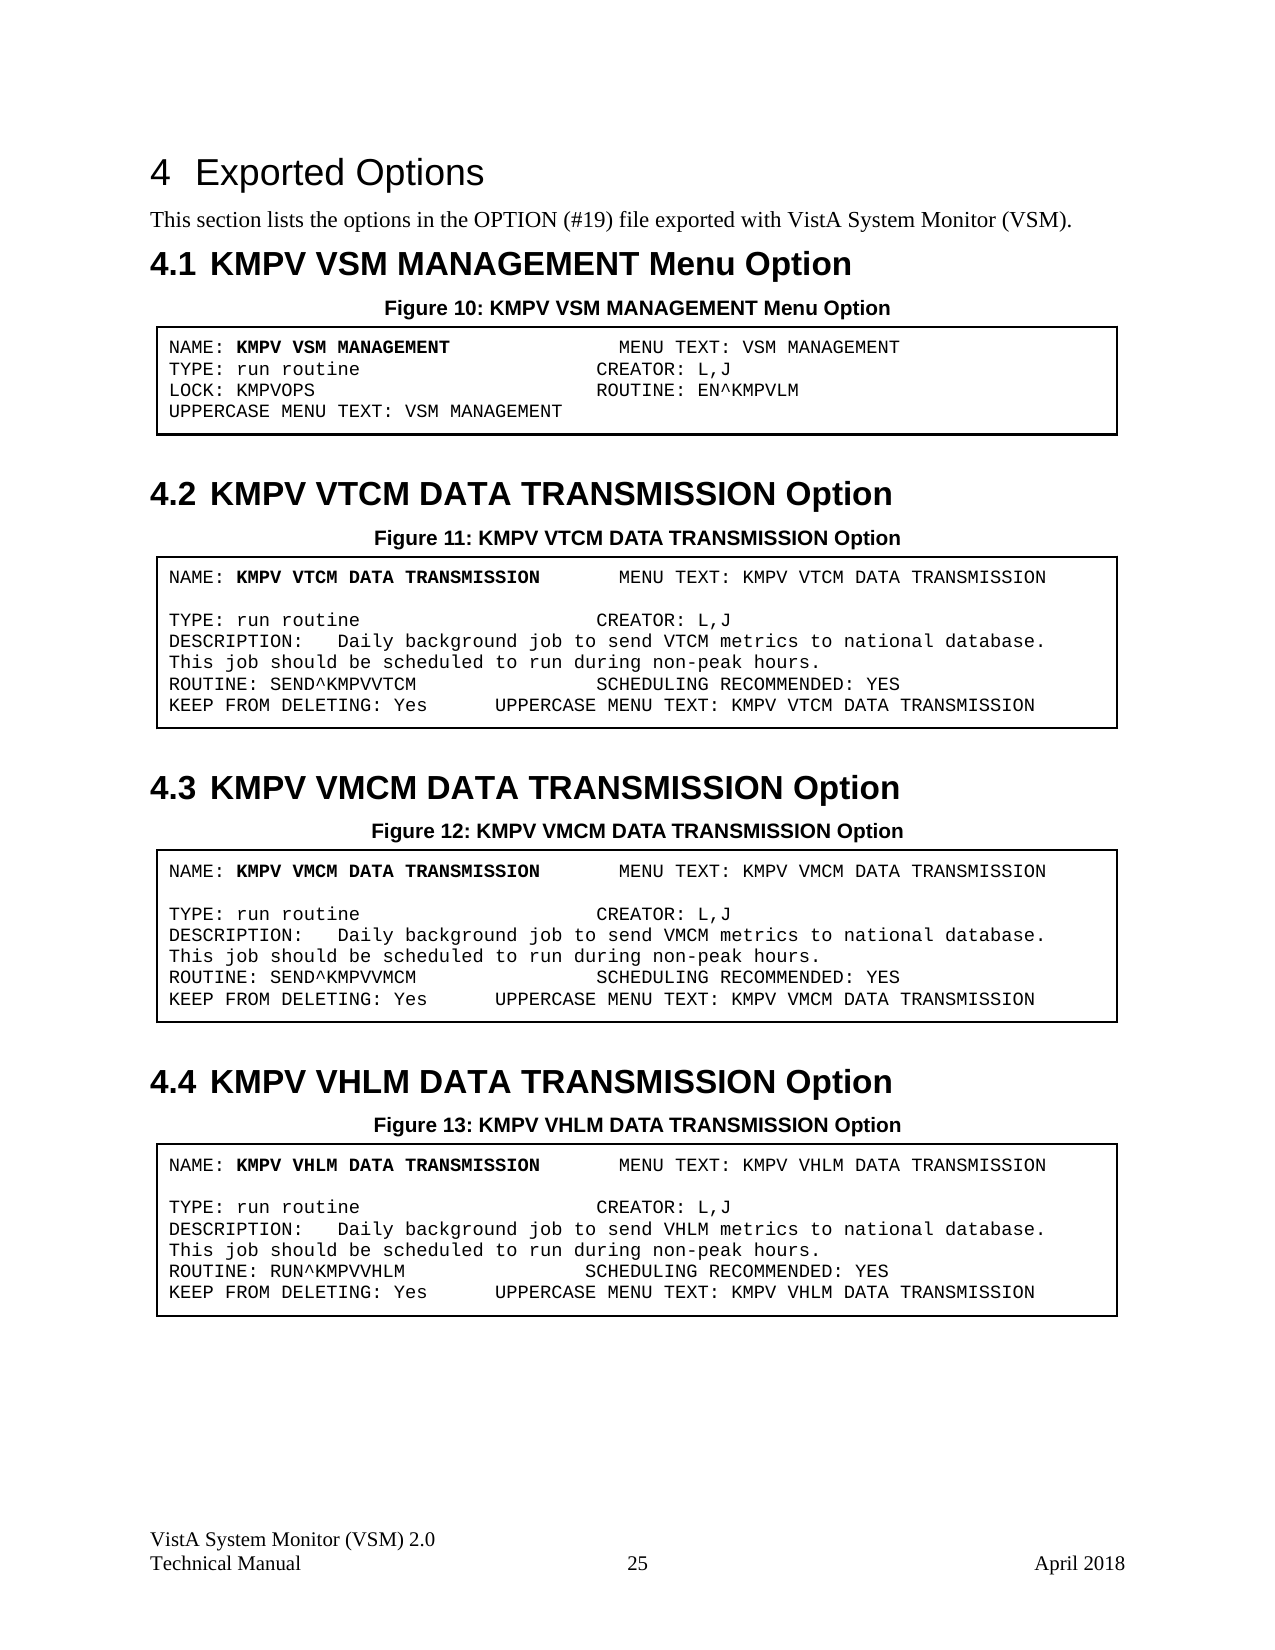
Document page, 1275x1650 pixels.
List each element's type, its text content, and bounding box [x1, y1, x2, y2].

subtitle KMPV VTCM DATA TRANSMISSION Option [150, 474, 1125, 513]
subtitle Exported Options [150, 150, 1125, 193]
text Figure 12: KMPV VMCM DATA TRANSMISSION Option [150, 819, 1125, 843]
subtitle KMPV VHLM DATA TRANSMISSION Option [150, 1062, 1125, 1100]
text TYPE: run routine CREATOR: L,J [158, 598, 1116, 619]
text This job should be scheduled to run during non-peak hours. [158, 1228, 1116, 1249]
text TYPE: run routine CREATOR: L,J [158, 892, 1116, 913]
text KEEP FROM DELETING: Yes UPPERCASE MENU TEXT: KMPV VMCM DATA TRANSMISSION [158, 977, 1116, 1021]
text NAME: KMPV VHLM DATA TRANSMISSION MENU TEXT: KMPV VHLM DATA TRANSMISSION [158, 1145, 1116, 1177]
text KEEP FROM DELETING: Yes UPPERCASE MENU TEXT: KMPV VTCM DATA TRANSMISSION [158, 683, 1116, 727]
text UPPERCASE MENU TEXT: VSM MANAGEMENT [158, 389, 1116, 433]
text DESCRIPTION: Daily background job to send VMCM metrics to national database. [158, 913, 1116, 934]
subtitle KMPV VMCM DATA TRANSMISSION Option [150, 768, 1125, 807]
text Figure 13: KMPV VHLM DATA TRANSMISSION Option [150, 1113, 1125, 1137]
text ROUTINE: SEND^KMPVVTCM SCHEDULING RECOMMENDED: YES [158, 662, 1116, 683]
text NAME: KMPV VTCM DATA TRANSMISSION MENU TEXT: KMPV VTCM DATA TRANSMISSION [158, 558, 1116, 589]
text This job should be scheduled to run during non-peak hours. [158, 934, 1116, 956]
text TYPE: run routine CREATOR: L,J [158, 1186, 1116, 1207]
text DESCRIPTION: Daily background job to send VTCM metrics to national database. [158, 619, 1116, 641]
text NAME: KMPV VSM MANAGEMENT MENU TEXT: VSM MANAGEMENT [158, 328, 1116, 347]
text ROUTINE: SEND^KMPVVMCM SCHEDULING RECOMMENDED: YES [158, 956, 1116, 977]
text NAME: KMPV VMCM DATA TRANSMISSION MENU TEXT: KMPV VMCM DATA TRANSMISSION [158, 851, 1116, 883]
text DESCRIPTION: Daily background job to send VHLM metrics to national database. [158, 1207, 1116, 1228]
text Figure 11: KMPV VTCM DATA TRANSMISSION Option [150, 525, 1125, 549]
text This job should be scheduled to run during non-peak hours. [158, 641, 1116, 662]
text Figure 10: KMPV VSM MANAGEMENT Menu Option [150, 295, 1125, 319]
text ROUTINE: RUN^KMPVVHLM SCHEDULING RECOMMENDED: YES [158, 1249, 1116, 1271]
text TYPE: run routine CREATOR: L,J [158, 347, 1116, 368]
text LOCK: KMPVOPS ROUTINE: EN^KMPVLM [158, 368, 1116, 389]
text This section lists the options in the OPTION (#19) file exported with VistA System Monitor (VSM). [150, 206, 1125, 232]
subtitle KMPV VSM MANAGEMENT Menu Option [150, 244, 1125, 283]
text KEEP FROM DELETING: Yes UPPERCASE MENU TEXT: KMPV VHLM DATA TRANSMISSION [158, 1271, 1116, 1315]
